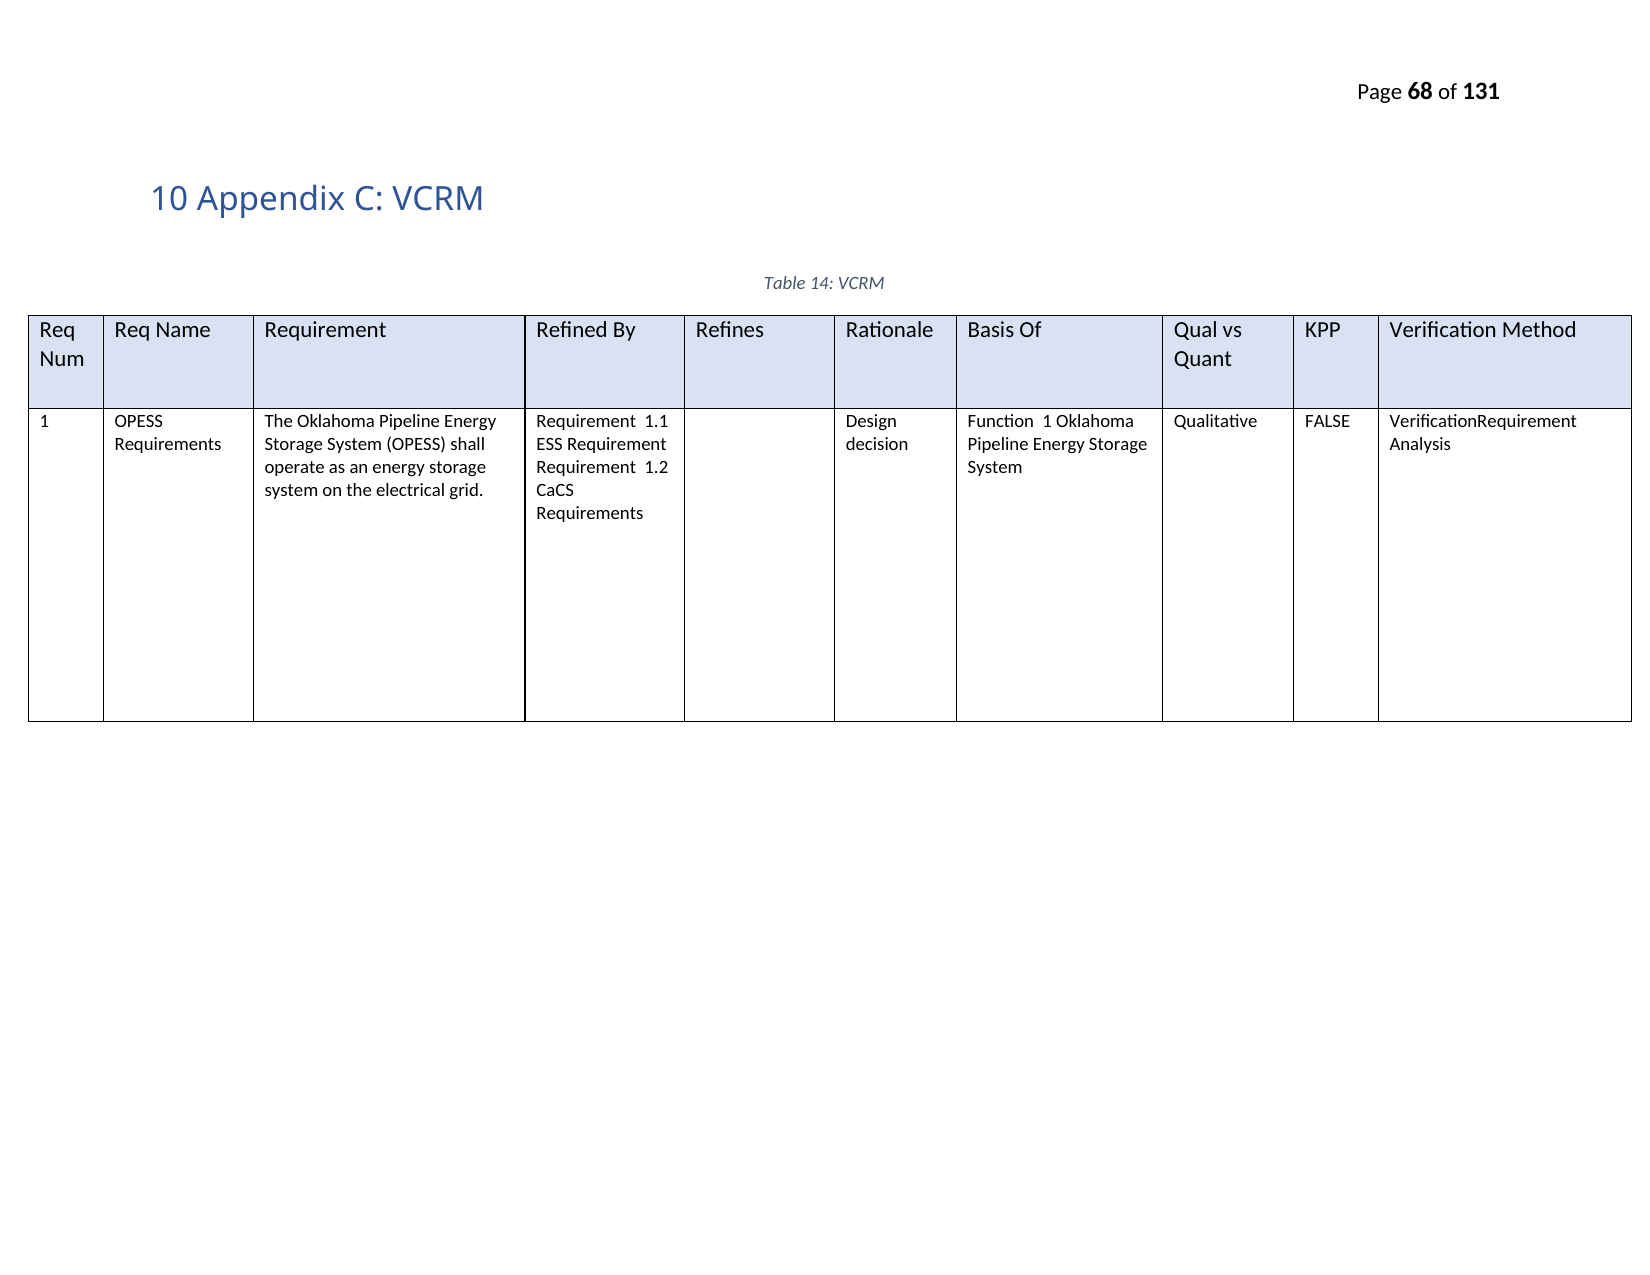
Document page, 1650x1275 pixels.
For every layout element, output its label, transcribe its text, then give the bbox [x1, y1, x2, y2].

table_cell Requirement 1.1 ESS Requirement Requirement 1.2 CaCS Requirements [526, 409, 684, 721]
table_cell Qualitative [1163, 409, 1293, 721]
table_header Requirement [254, 316, 524, 408]
table_cell Function 1 Oklahoma Pipeline Energy Storage System [957, 409, 1162, 721]
table_header KPP [1294, 316, 1378, 408]
table_cell Design decision [835, 409, 956, 721]
table_cell 1 [29, 409, 103, 721]
table_cell OPESS Requirements [104, 409, 253, 721]
table_header Req Name [104, 316, 253, 408]
table_header Basis Of [957, 316, 1162, 408]
table_header Qual vs Quant [1163, 316, 1293, 408]
table_header Refined By [526, 316, 684, 408]
table_header Verification Method [1379, 316, 1631, 408]
table_header Refines [685, 316, 834, 408]
table_header Rationale [835, 316, 956, 408]
subtitle 10 Appendix C: VCRM [150, 175, 1500, 220]
table_cell FALSE [1294, 409, 1378, 721]
table_cell VerificationRequirement Analysis [1379, 409, 1631, 721]
table_cell The Oklahoma Pipeline Energy Storage System (OPESS) shall operate as an energy storage system on the electrical grid. [254, 409, 524, 721]
table_cell [685, 409, 834, 721]
table_header Req Num [29, 316, 103, 408]
